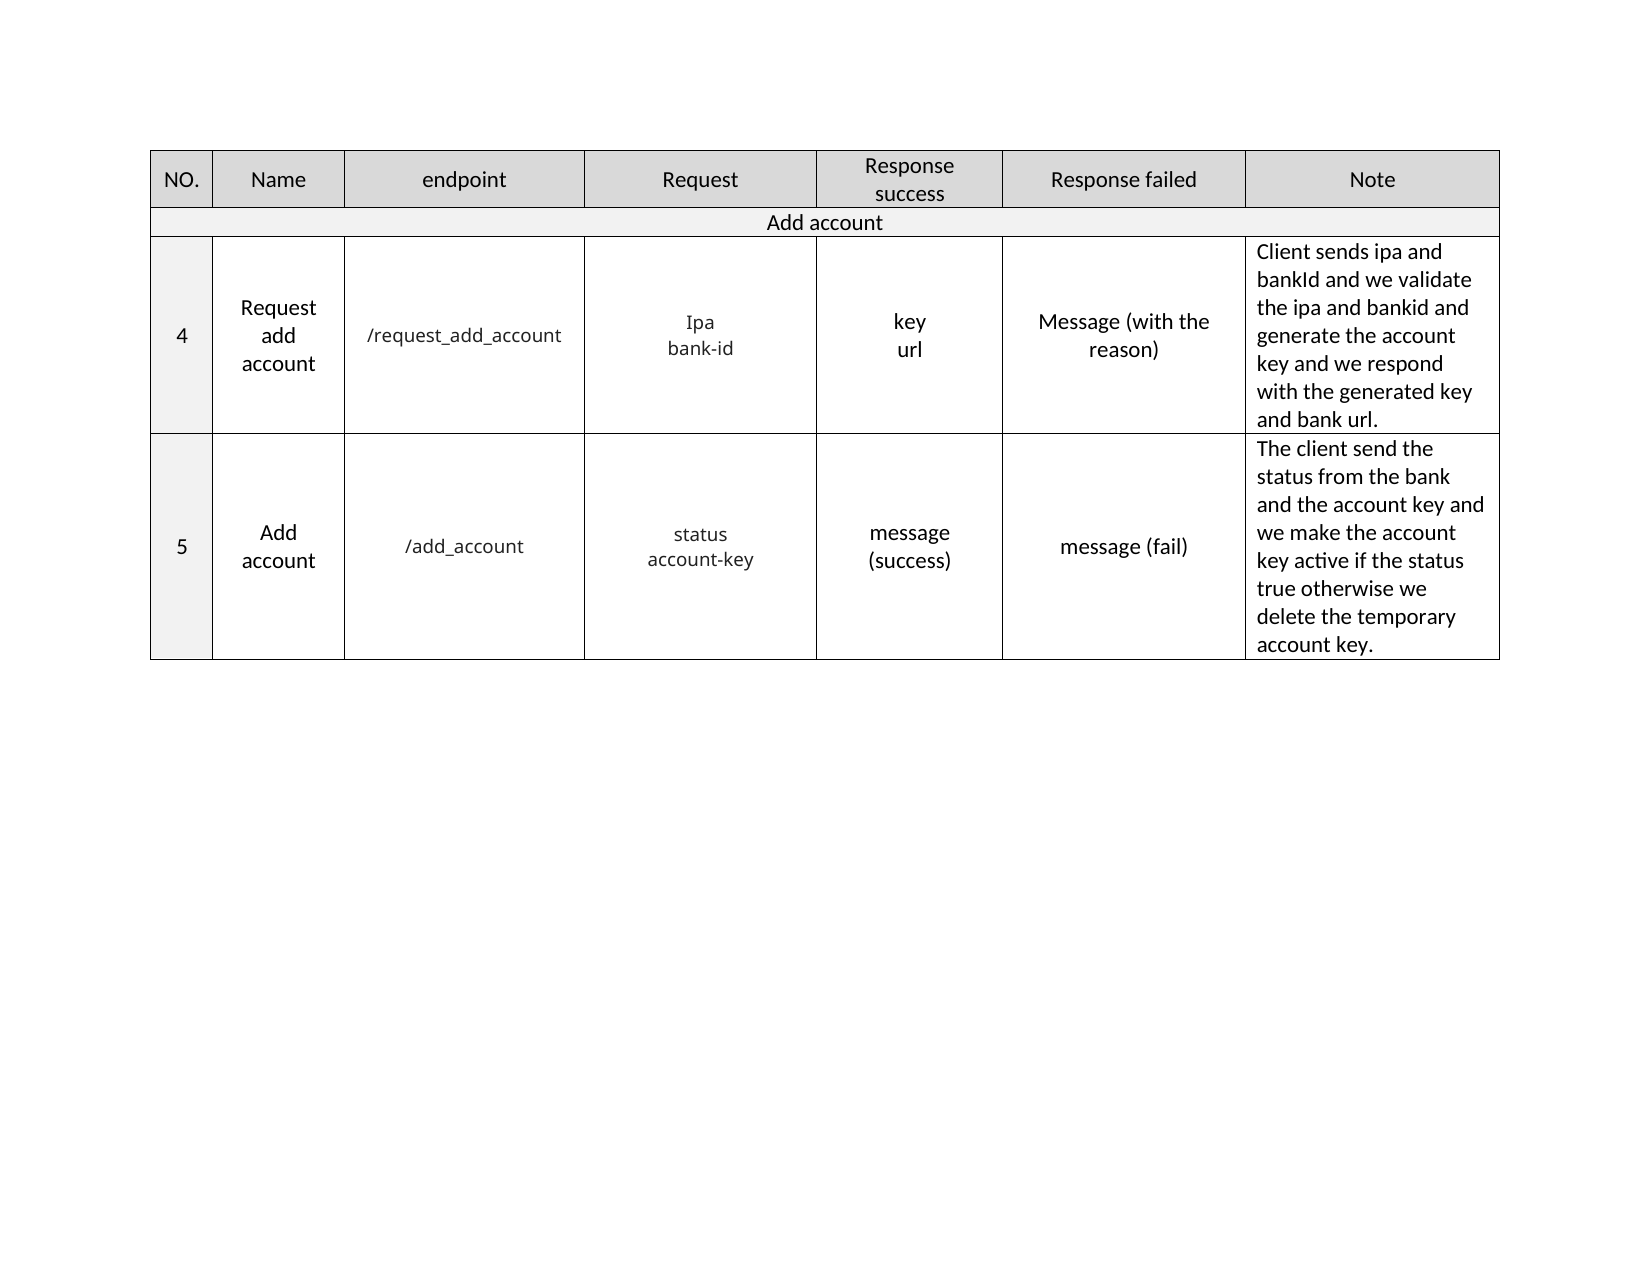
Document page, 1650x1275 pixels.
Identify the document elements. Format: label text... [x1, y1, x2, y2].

table_cell /add_account [345, 434, 584, 658]
table_cell Add account [151, 208, 1499, 236]
table_cell Client sends ipa and bankId and we validate the ipa and bankid and generate the account key and we respond with the generated key and bank url. [1246, 237, 1499, 433]
table_cell The client send the status from the bank and the account key and we make the account key active if the status true otherwise we delete the temporary account key. [1246, 434, 1499, 658]
table_cell message (fail) [1003, 434, 1245, 658]
table_cell Add account [213, 434, 344, 658]
table_cell Message (with the reason) [1003, 237, 1245, 433]
table_header Response failed [1003, 151, 1245, 207]
table_cell Request add account [213, 237, 344, 433]
table_header endpoint [345, 151, 584, 207]
table_header Request [585, 151, 816, 207]
table_cell /request_add_account [345, 237, 584, 433]
table_header Response success [817, 151, 1002, 207]
table_header NO. [151, 151, 212, 207]
table_cell Ipa bank-id [585, 237, 816, 433]
table_cell 5 [151, 434, 212, 658]
table_cell message (success) [817, 434, 1002, 658]
table_header Name [213, 151, 344, 207]
table_cell 4 [151, 237, 212, 433]
table_header Note [1246, 151, 1499, 207]
table_cell status account-key [585, 434, 816, 658]
table_cell key url [817, 237, 1002, 433]
